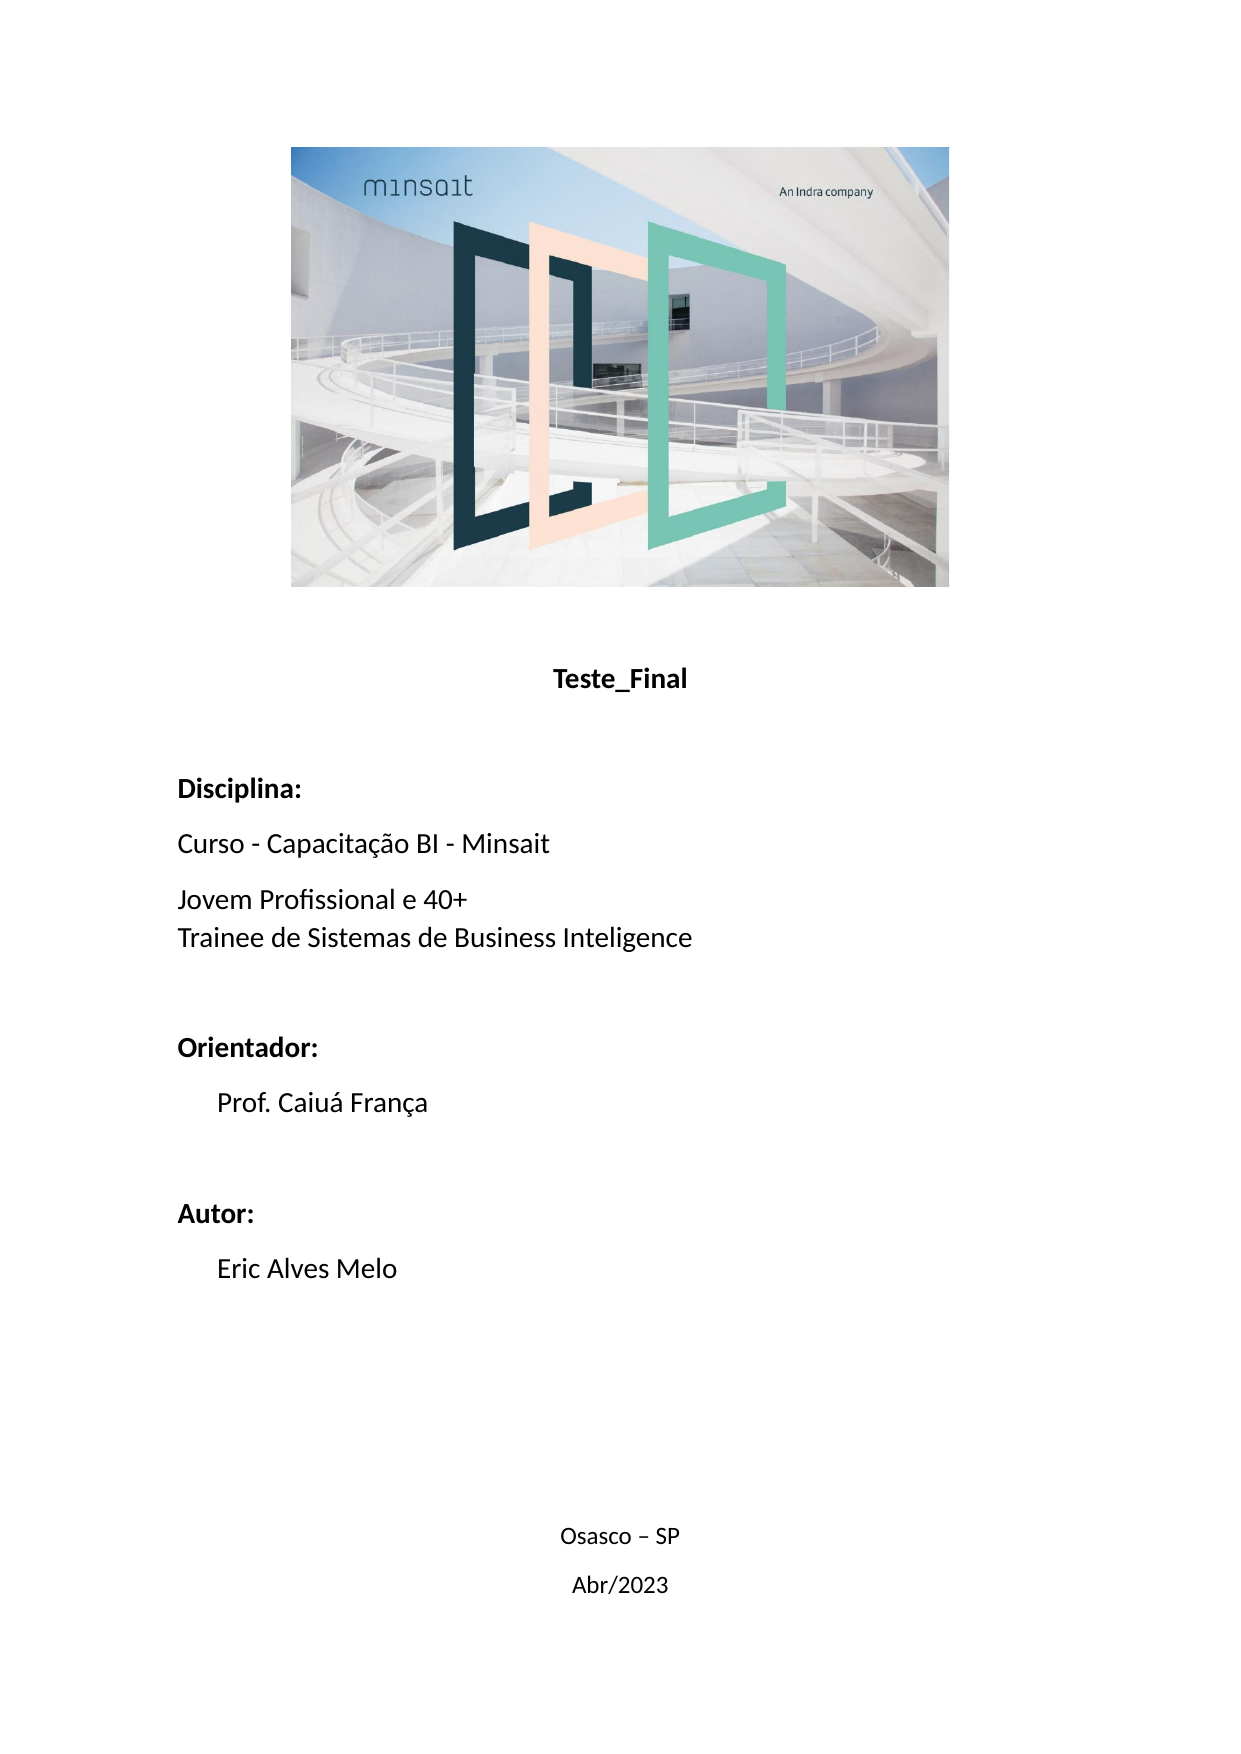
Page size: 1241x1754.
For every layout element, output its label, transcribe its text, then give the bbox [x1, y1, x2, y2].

picture [291, 147, 950, 587]
text Curso - Capacitação BI - Minsait [177, 826, 1063, 861]
text Eric Alves Melo [177, 1250, 1063, 1285]
text Teste_Final [177, 660, 1063, 696]
text Orientador: [177, 1029, 1063, 1065]
text Jovem Profissional e 40+ Trainee de Sistemas de Business Inteligence [177, 881, 1063, 955]
text Abr/2023 [177, 1569, 1063, 1600]
text Autor: [177, 1195, 1063, 1230]
text Prof. Caiuá França [177, 1084, 1063, 1120]
text Disciplina: [177, 771, 1063, 806]
text Osasco – SP [177, 1520, 1063, 1550]
